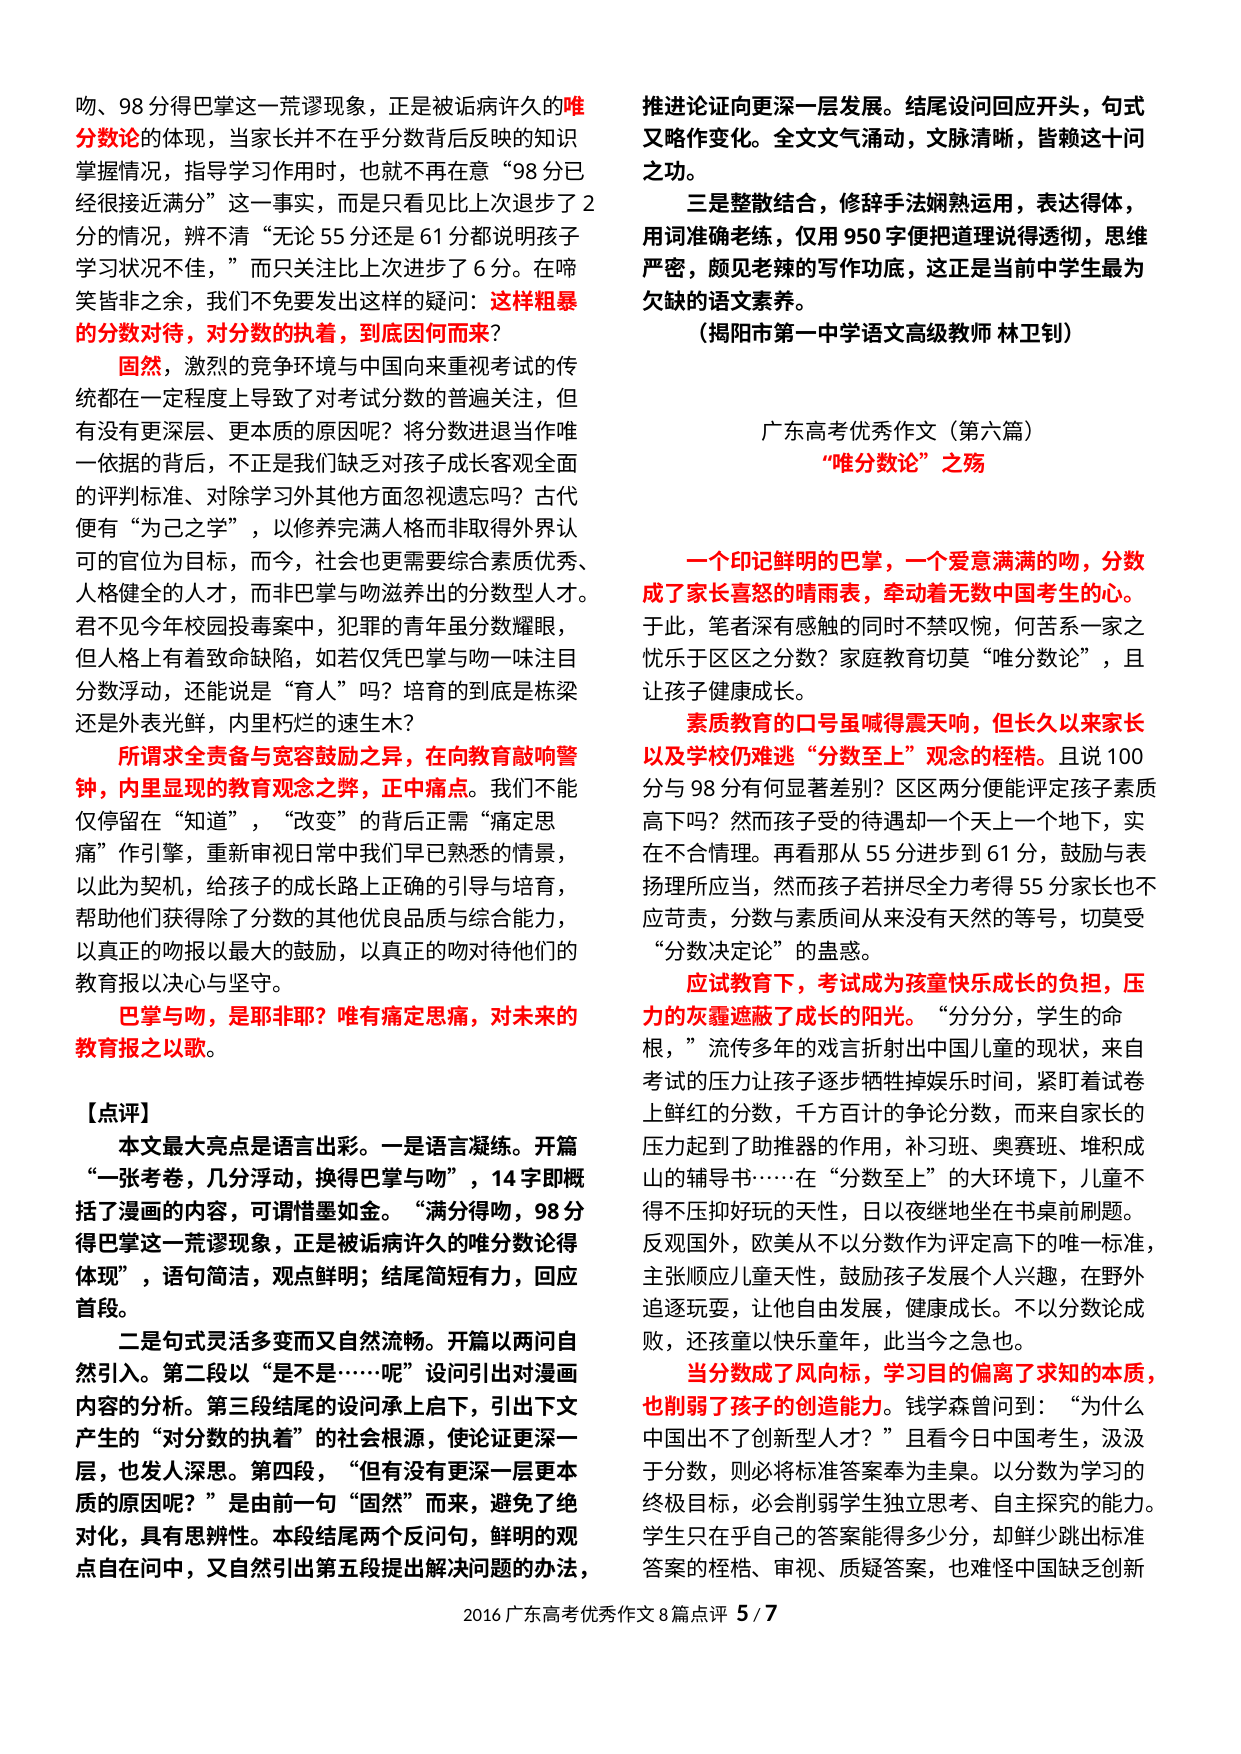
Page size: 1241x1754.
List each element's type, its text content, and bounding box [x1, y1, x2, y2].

text 应试教育下，考试成为孩童快乐成长的负担，压力的灰霾遮蔽了成长的阳光。“分分分，学生的命根，”流传多年的戏言折射出中国儿童的现状，来自考试的压力让孩子逐步牺牲掉娱乐时间，紧盯着试卷上鲜红的分数，千方百计的争论分数，而来自家长的压力起到了助推器的作用，补习班、奥赛班、堆积成山的辅导书……在“分数至上”的大环境下，儿童不得不压抑好玩的天性，日以夜继地坐在书桌前刷题。反观国外，欧美从不以分数作为评定高下的唯一标准，主张顺应儿童天性，鼓励孩子发展个人兴趣，在野外追逐玩耍，让他自由发展，健康成长。不以分数论成败，还孩童以快乐童年，此当今之急也。 [642, 966, 1165, 1356]
text （揭阳市第一中学语文高级教师 林卫钊） [642, 316, 1165, 348]
text 广东高考优秀作文（第六篇） [642, 413, 1165, 446]
text 素质教育的口号虽喊得震天响，但长久以来家长以及学校仍难逃“分数至上”观念的桎梏。且说100分与98分有何显著差别？区区两分便能评定孩子素质高下吗？然而孩子受的待遇却一个天上一个地下，实在不合情理。再看那从55分进步到61分，鼓励与表扬理所应当，然而孩子若拼尽全力考得55分家长也不应苛责，分数与素质间从来没有天然的等号，切莫受“分数决定论”的蛊惑。 [642, 706, 1165, 966]
text 二是句式灵活多变而又自然流畅。开篇以两问自然引入。第二段以“是不是……呢”设问引出对漫画内容的分析。第三段结尾的设问承上启下，引出下文产生的“对分数的执着”的社会根源，使论证更深一层，也发人深思。第四段，“但有没有更深一层更本质的原因呢？”是由前一句“固然”而来，避免了绝对化，具有思辨性。本段结尾两个反问句，鲜明的观点自在问中，又自然引出第五段提出解决问题的办法，推进论证向更深一层发展。结尾设问回应开头，句式又略作变化。全文文气涌动，文脉清晰，皆赖这十问之功。 [642, 88, 1165, 186]
text 【点评】 [75, 1096, 598, 1128]
text 固然，激烈的竞争环境与中国向来重视考试的传统都在一定程度上导致了对考试分数的普遍关注，但有没有更深层、更本质的原因呢？将分数进退当作唯一依据的背后，不正是我们缺乏对孩子成长客观全面的评判标准、对除学习外其他方面忽视遗忘吗？古代便有“为己之学”，以修养完满人格而非取得外界认可的官位为目标，而今，社会也更需要综合素质优秀、人格健全的人才，而非巴掌与吻滋养出的分数型人才。君不见今年校园投毒案中，犯罪的青年虽分数耀眼，但人格上有着致命缺陷，如若仅凭巴掌与吻一味注目分数浮动，还能说是“育人”吗？培育的到底是栋梁还是外表光鲜，内里朽烂的速生木？ [75, 348, 598, 738]
text 三是整散结合，修辞手法娴熟运用，表达得体，用词准确老练，仅用950字便把道理说得透彻，思维严密，颇见老辣的写作功底，这正是当前中学生最为欠缺的语文素养。 [642, 186, 1165, 316]
text “唯分数论”之殇 [642, 446, 1165, 478]
text 一个印记鲜明的巴掌，一个爱意满满的吻，分数成了家长喜怒的晴雨表，牵动着无数中国考生的心。于此，笔者深有感触的同时不禁叹惋，何苦系一家之忧乐于区区之分数？家庭教育切莫“唯分数论”，且让孩子健康成长。 [642, 543, 1165, 706]
text 二是句式灵活多变而又自然流畅。开篇以两问自然引入。第二段以“是不是……呢”设问引出对漫画内容的分析。第三段结尾的设问承上启下，引出下文产生的“对分数的执着”的社会根源，使论证更深一层，也发人深思。第四段，“但有没有更深一层更本质的原因呢？”是由前一句“固然”而来，避免了绝对化，具有思辨性。本段结尾两个反问句，鲜明的观点自在问中，又自然引出第五段提出解决问题的办法，推进论证向更深一层发展。结尾设问回应开头，句式又略作变化。全文文气涌动，文脉清晰，皆赖这十问之功。 [75, 1323, 598, 1583]
text 所谓求全责备与宽容鼓励之异，在向教育敲响警钟，内里显现的教育观念之弊，正中痛点。我们不能仅停留在“知道”，“改变”的背后正需“痛定思痛”作引擎，重新审视日常中我们早已熟悉的情景，以此为契机，给孩子的成长路上正确的引导与培育，帮助他们获得除了分数的其他优良品质与综合能力，以真正的吻报以最大的鼓励，以真正的吻对待他们的教育报以决心与坚守。 [75, 738, 598, 998]
text 本文最大亮点是语言出彩。一是语言凝练。开篇“一张考卷，几分浮动，换得巴掌与吻”，14字即概括了漫画的内容，可谓惜墨如金。“满分得吻，98分得巴掌这一荒谬现象，正是被诟病许久的唯分数论得体现”，语句简洁，观点鲜明；结尾简短有力，回应首段。 [75, 1128, 598, 1323]
text 巴掌与吻，是耶非耶？唯有痛定思痛，对未来的教育报之以歌。 [75, 998, 598, 1063]
